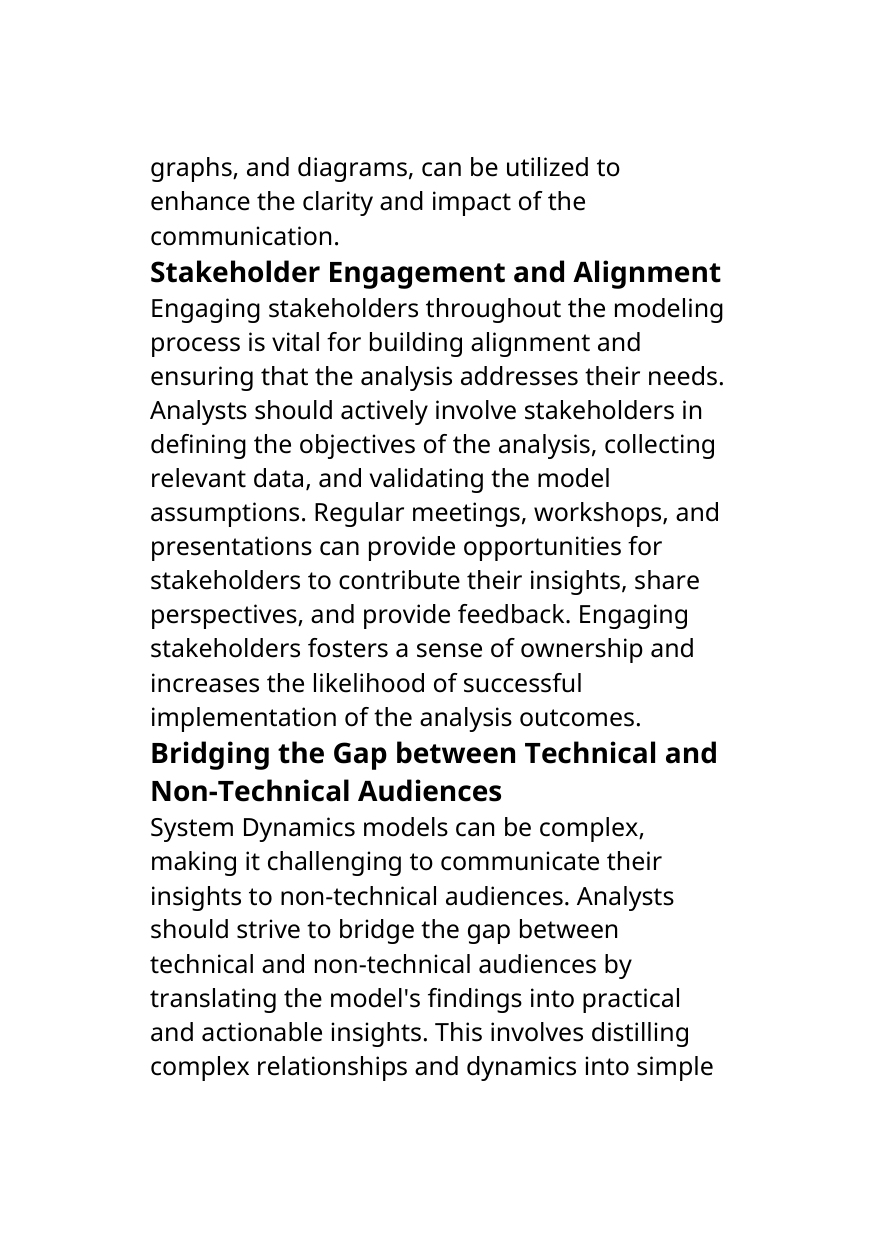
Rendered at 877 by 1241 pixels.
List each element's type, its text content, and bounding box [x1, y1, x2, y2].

subtitle Stakeholder Engagement and Alignment [150, 252, 727, 291]
subtitle Bridging the Gap between Technical and Non-Technical Audiences [150, 733, 727, 810]
text Engaging stakeholders throughout the modeling process is vital for building alignment and ensuring that the analysis addresses their needs. Analysts should actively involve stakeholders in defining the objectives of the analysis, collecting relevant data, and validating the model assumptions. Regular meetings, workshops, and presentations can provide opportunities for stakeholders to contribute their insights, share perspectives, and provide feedback. Engaging stakeholders fosters a sense of ownership and increases the likelihood of successful implementation of the analysis outcomes. [150, 291, 727, 733]
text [150, 810, 727, 1082]
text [150, 150, 727, 252]
